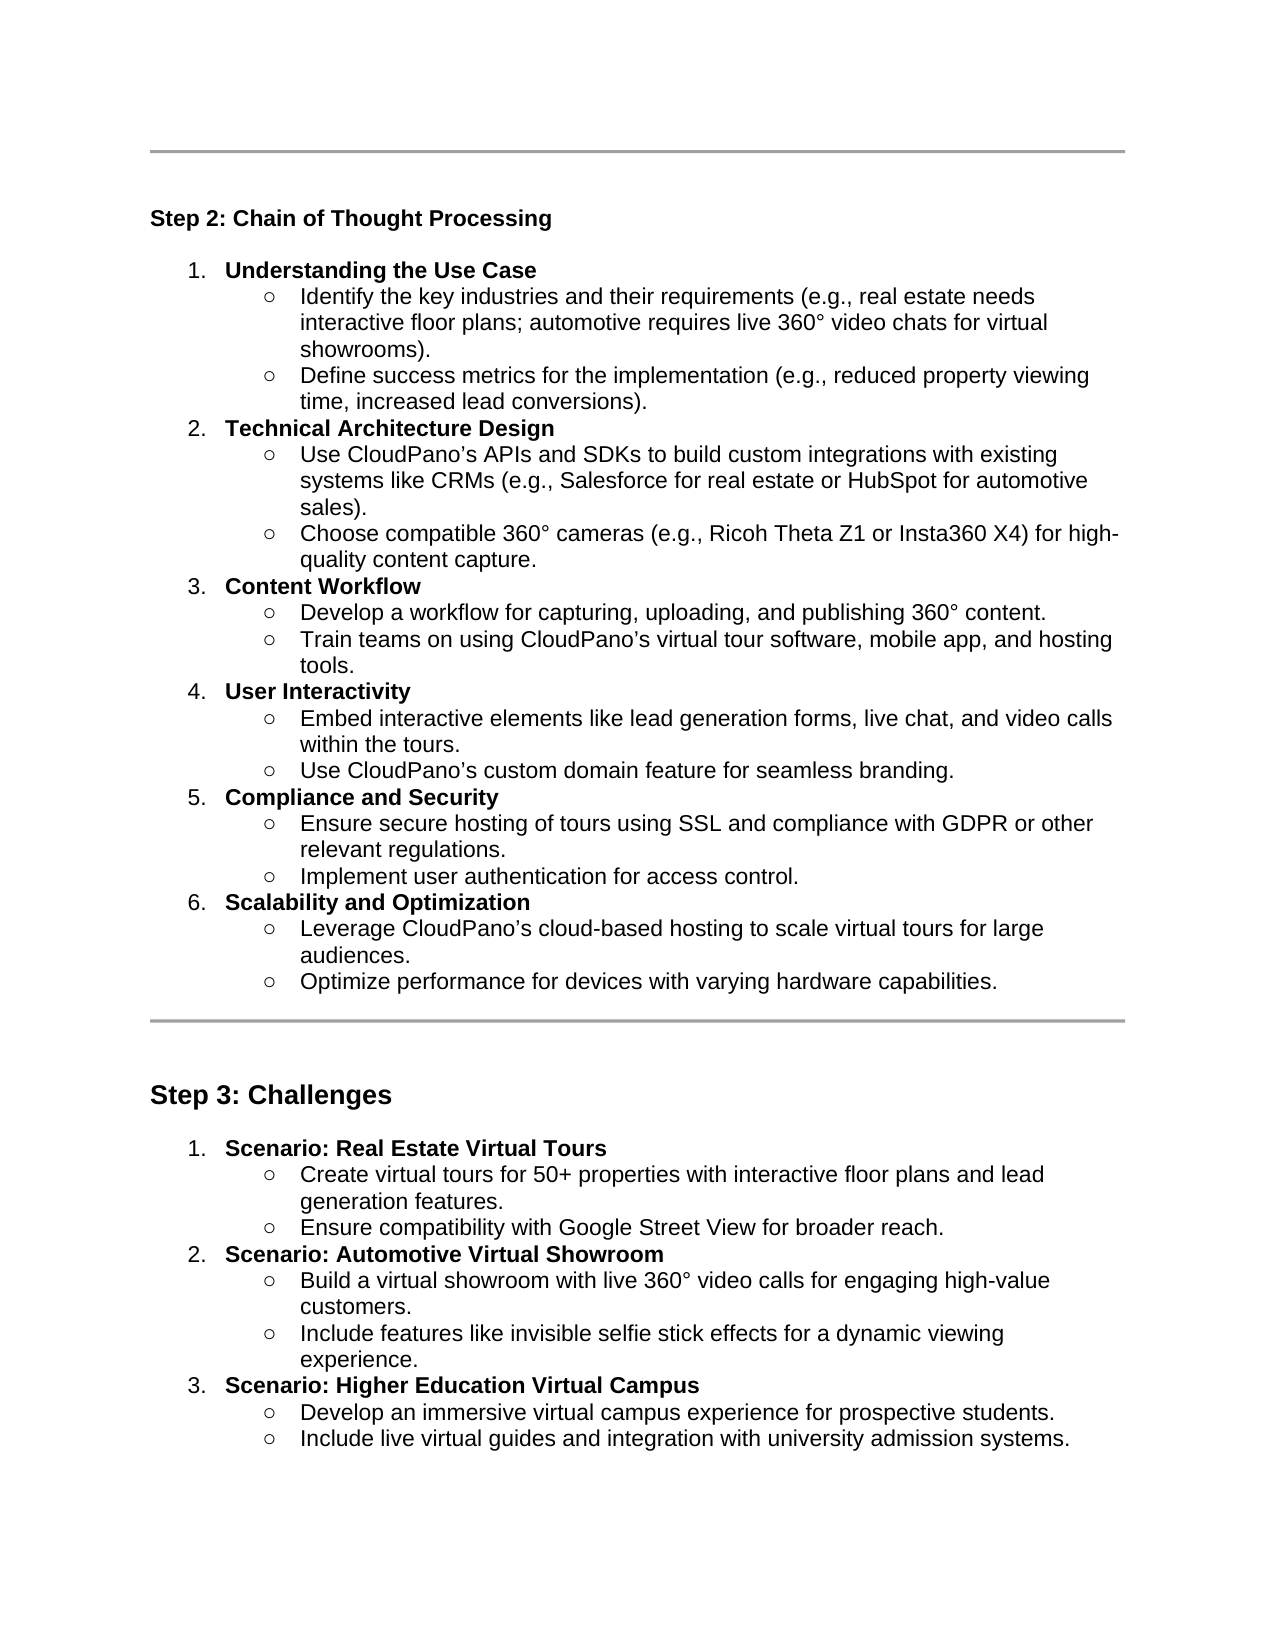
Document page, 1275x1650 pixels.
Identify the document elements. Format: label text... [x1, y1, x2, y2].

list Implement user authentication for access control. [262, 863, 1125, 889]
list Technical Architecture Design [187, 415, 1125, 441]
list Train teams on using CloudPano’s virtual tour software, mobile app, and hosting tools. [262, 626, 1125, 678]
list Scenario: Higher Education Virtual Campus [187, 1372, 1125, 1399]
list Understanding the Use Case [187, 257, 1125, 283]
list Create virtual tours for 50+ properties with interactive floor plans and lead generation features. [262, 1161, 1125, 1214]
list Leverage CloudPano’s cloud-based hosting to scale virtual tours for large audiences. [262, 915, 1125, 968]
list Include features like invisible selfie stick effects for a dynamic viewing experience. [262, 1319, 1125, 1372]
list Scenario: Automotive Virtual Showroom [187, 1241, 1125, 1267]
list Embed interactive elements like lead generation forms, live chat, and video calls within the tours. [262, 704, 1125, 757]
list Build a virtual showroom with live 360° video calls for engaging high-value customers. [262, 1267, 1125, 1319]
list Develop a workflow for capturing, uploading, and publishing 360° content. [262, 599, 1125, 626]
subtitle Step 2: Chain of Thought Processing [150, 205, 1125, 232]
list Include live virtual guides and integration with university admission systems. [262, 1425, 1125, 1451]
list Optimize performance for devices with varying hardware capabilities. [262, 968, 1125, 994]
list Compliance and Security [187, 784, 1125, 810]
list Content Workflow [187, 573, 1125, 599]
list Develop an immersive virtual campus experience for prospective students. [262, 1399, 1125, 1425]
list Use CloudPano’s custom domain feature for seamless branding. [262, 757, 1125, 784]
list Use CloudPano’s APIs and SDKs to build custom integrations with existing systems like CRMs (e.g., Salesforce for real estate or HubSpot for automotive sales). [262, 441, 1125, 520]
list Ensure secure hosting of tours using SSL and compliance with GDPR or other relevant regulations. [262, 810, 1125, 863]
list User Interactivity [187, 678, 1125, 704]
list Choose compatible 360° cameras (e.g., Ricoh Theta Z1 or Insta360 X4) for high-quality content capture. [262, 520, 1125, 573]
subtitle Step 3: Challenges [150, 1079, 1125, 1110]
list Define success metrics for the implementation (e.g., reduced property viewing time, increased lead conversions). [262, 362, 1125, 415]
list Scalability and Optimization [187, 889, 1125, 915]
list Scenario: Real Estate Virtual Tours [187, 1135, 1125, 1161]
list Ensure compatibility with Google Street View for broader reach. [262, 1214, 1125, 1241]
list Identify the key industries and their requirements (e.g., real estate needs interactive floor plans; automotive requires live 360° video chats for virtual showrooms). [262, 283, 1125, 362]
